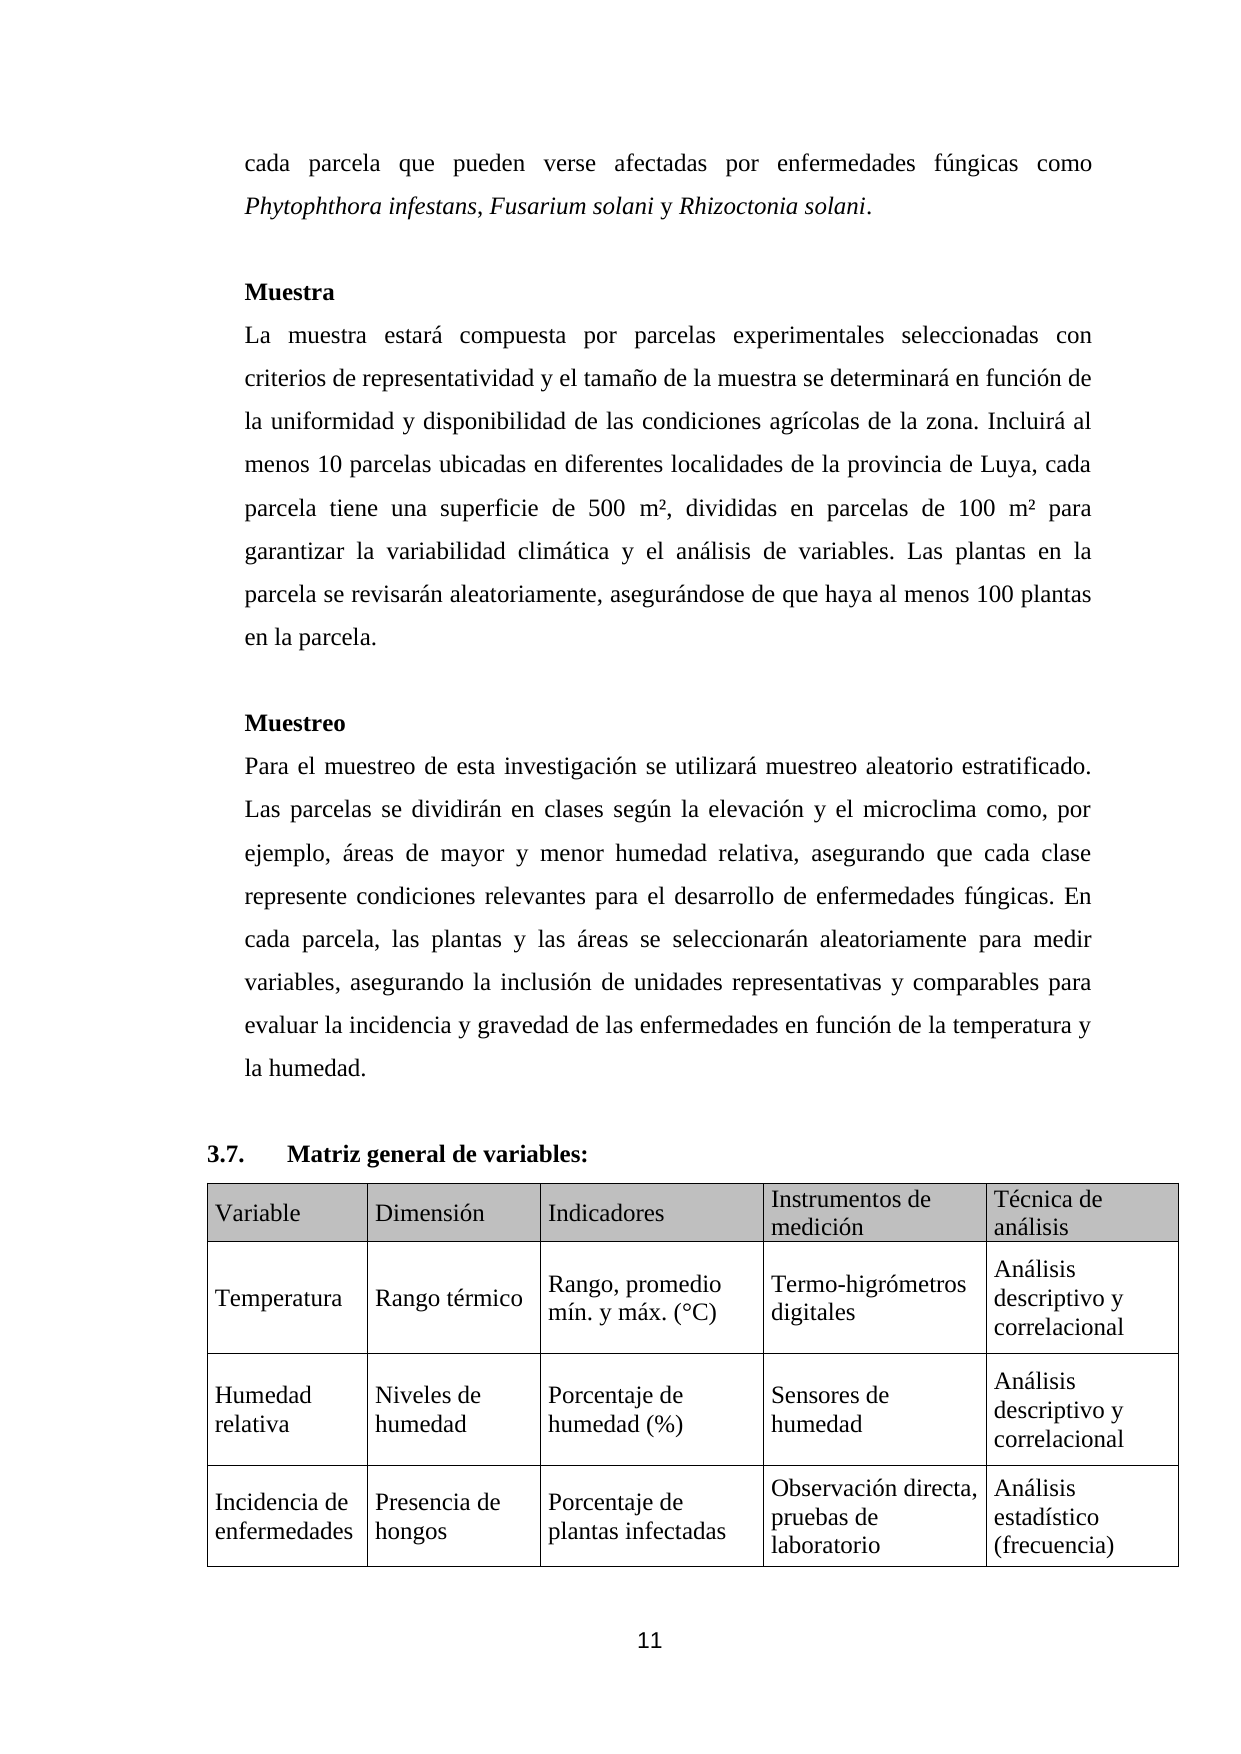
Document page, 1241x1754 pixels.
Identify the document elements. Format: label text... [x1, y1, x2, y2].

table_cell Niveles de humedad [368, 1354, 540, 1465]
table_header Indicadores [541, 1184, 763, 1241]
table_cell Presencia de hongos [368, 1466, 540, 1566]
table_cell Análisis descriptivo y correlacional [987, 1242, 1178, 1352]
list Matriz general de variables: [207, 1139, 1092, 1168]
table_header Técnica de análisis [987, 1184, 1178, 1241]
table_cell Sensores de humedad [764, 1354, 986, 1465]
list La muestra estará compuesta por parcelas experimentales seleccionadas con criterios de representatividad y el tamaño de la muestra se determinará en función de la uniformidad y disponibilidad de las condiciones agrícolas de la zona. Incluirá al menos 10 parcelas ubicadas en diferentes localidades de la provincia de Luya, cada parcela tiene una superficie de 500 m², divididas en parcelas de 100 m² para garantizar la variabilidad climática y el análisis de variables. Las plantas en la parcela se revisarán aleatoriamente, asegurándose de que haya al menos 100 plantas en la parcela. [244, 320, 1092, 651]
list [244, 148, 1092, 219]
table_header Instrumentos de medición [764, 1184, 986, 1241]
list Muestreo [244, 708, 1092, 737]
table_header Variable [208, 1184, 367, 1241]
list Para el muestreo de esta investigación se utilizará muestreo aleatorio estratificado. Las parcelas se dividirán en clases según la elevación y el microclima como, por ejemplo, áreas de mayor y menor humedad relativa, asegurando que cada clase represente condiciones relevantes para el desarrollo de enfermedades fúngicas. En cada parcela, las plantas y las áreas se seleccionarán aleatoriamente para medir variables, asegurando la inclusión de unidades representativas y comparables para evaluar la incidencia y gravedad de las enfermedades en función de la temperatura y la humedad. [244, 751, 1092, 1082]
table_cell Humedad relativa [208, 1354, 367, 1465]
table_cell Temperatura [208, 1242, 367, 1352]
list Muestra [244, 277, 1092, 306]
table_cell Incidencia de enfermedades [208, 1466, 367, 1566]
table_cell Rango, promedio mín. y máx. (°C) [541, 1242, 763, 1352]
table_cell Análisis descriptivo y correlacional [987, 1354, 1178, 1465]
table_header Dimensión [368, 1184, 540, 1241]
table_cell Rango térmico [368, 1242, 540, 1352]
table_cell Observación directa, pruebas de laboratorio [764, 1466, 986, 1566]
table_cell Porcentaje de plantas infectadas [541, 1466, 763, 1566]
table_cell Porcentaje de humedad (%) [541, 1354, 763, 1465]
table_cell Análisis estadístico (frecuencia) [987, 1466, 1178, 1566]
table_cell Termo-higrómetros digitales [764, 1242, 986, 1352]
